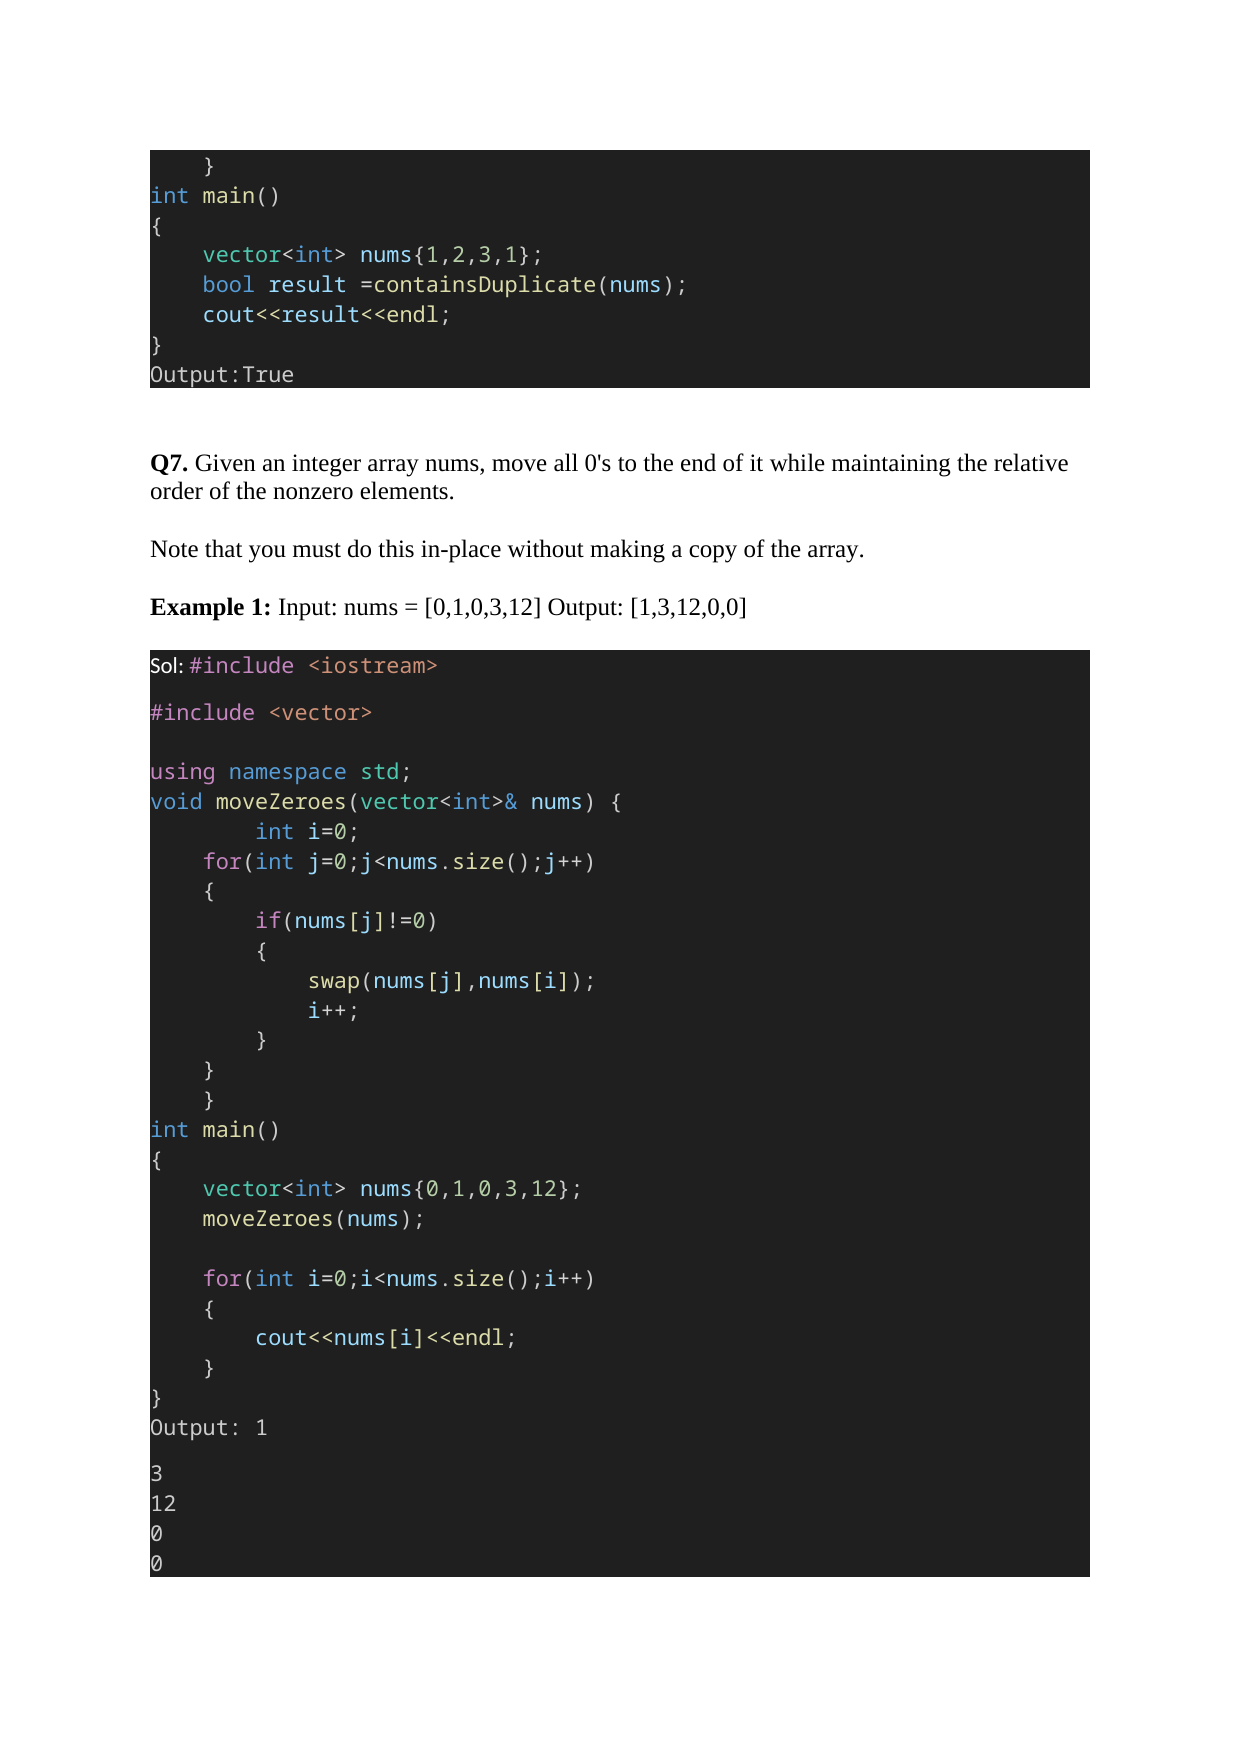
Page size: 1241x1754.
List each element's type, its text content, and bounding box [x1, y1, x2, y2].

text int main() [150, 1114, 1090, 1143]
text } [150, 1352, 1090, 1382]
text } [150, 150, 1090, 180]
text { [150, 875, 1090, 905]
text Output:True [150, 358, 1090, 388]
text moveZeroes(nums); [150, 1203, 1090, 1233]
text } [150, 1054, 1090, 1084]
text } [150, 329, 1090, 358]
text Q7. Given an integer array nums, move all 0's to the end of it while maintaining the relative order of the nonzero elements. [150, 448, 1090, 505]
text void moveZeroes(vector<int>& nums) { [150, 786, 1090, 816]
text if(nums[j]!=0) [150, 905, 1090, 935]
text { [150, 1292, 1090, 1322]
text 3 [150, 1458, 1090, 1488]
text } [150, 1084, 1090, 1114]
text { [150, 1143, 1090, 1173]
text for(int j=0;j<nums.size();j++) [150, 846, 1090, 875]
text cout<<result<<endl; [150, 299, 1090, 329]
text { [150, 209, 1090, 239]
text { [150, 935, 1090, 965]
text #include <vector> [150, 697, 1090, 726]
text cout<<nums[i]<<endl; [150, 1322, 1090, 1352]
text for(int i=0;i<nums.size();i++) [150, 1263, 1090, 1292]
text using namespace std; [150, 756, 1090, 786]
text bool result =containsDuplicate(nums); [150, 269, 1090, 299]
text } [150, 1024, 1090, 1054]
text 12 [150, 1488, 1090, 1518]
text i++; [150, 994, 1090, 1024]
text Sol: #include <iostream> [150, 650, 1090, 680]
text int main() [150, 180, 1090, 209]
text vector<int> nums{0,1,0,3,12}; [150, 1173, 1090, 1203]
text 0 [150, 1547, 1090, 1577]
text Example 1: Input: nums = [0,1,0,3,12] Output: [1,3,12,0,0] [150, 592, 1090, 621]
text vector<int> nums{1,2,3,1}; [150, 239, 1090, 269]
text swap(nums[j],nums[i]); [150, 965, 1090, 994]
text 0 [150, 1518, 1090, 1547]
text int i=0; [150, 816, 1090, 846]
text Note that you must do this in-place without making a copy of the array. [150, 534, 1090, 563]
text Output: 1 [150, 1412, 1090, 1441]
text } [150, 1382, 1090, 1412]
